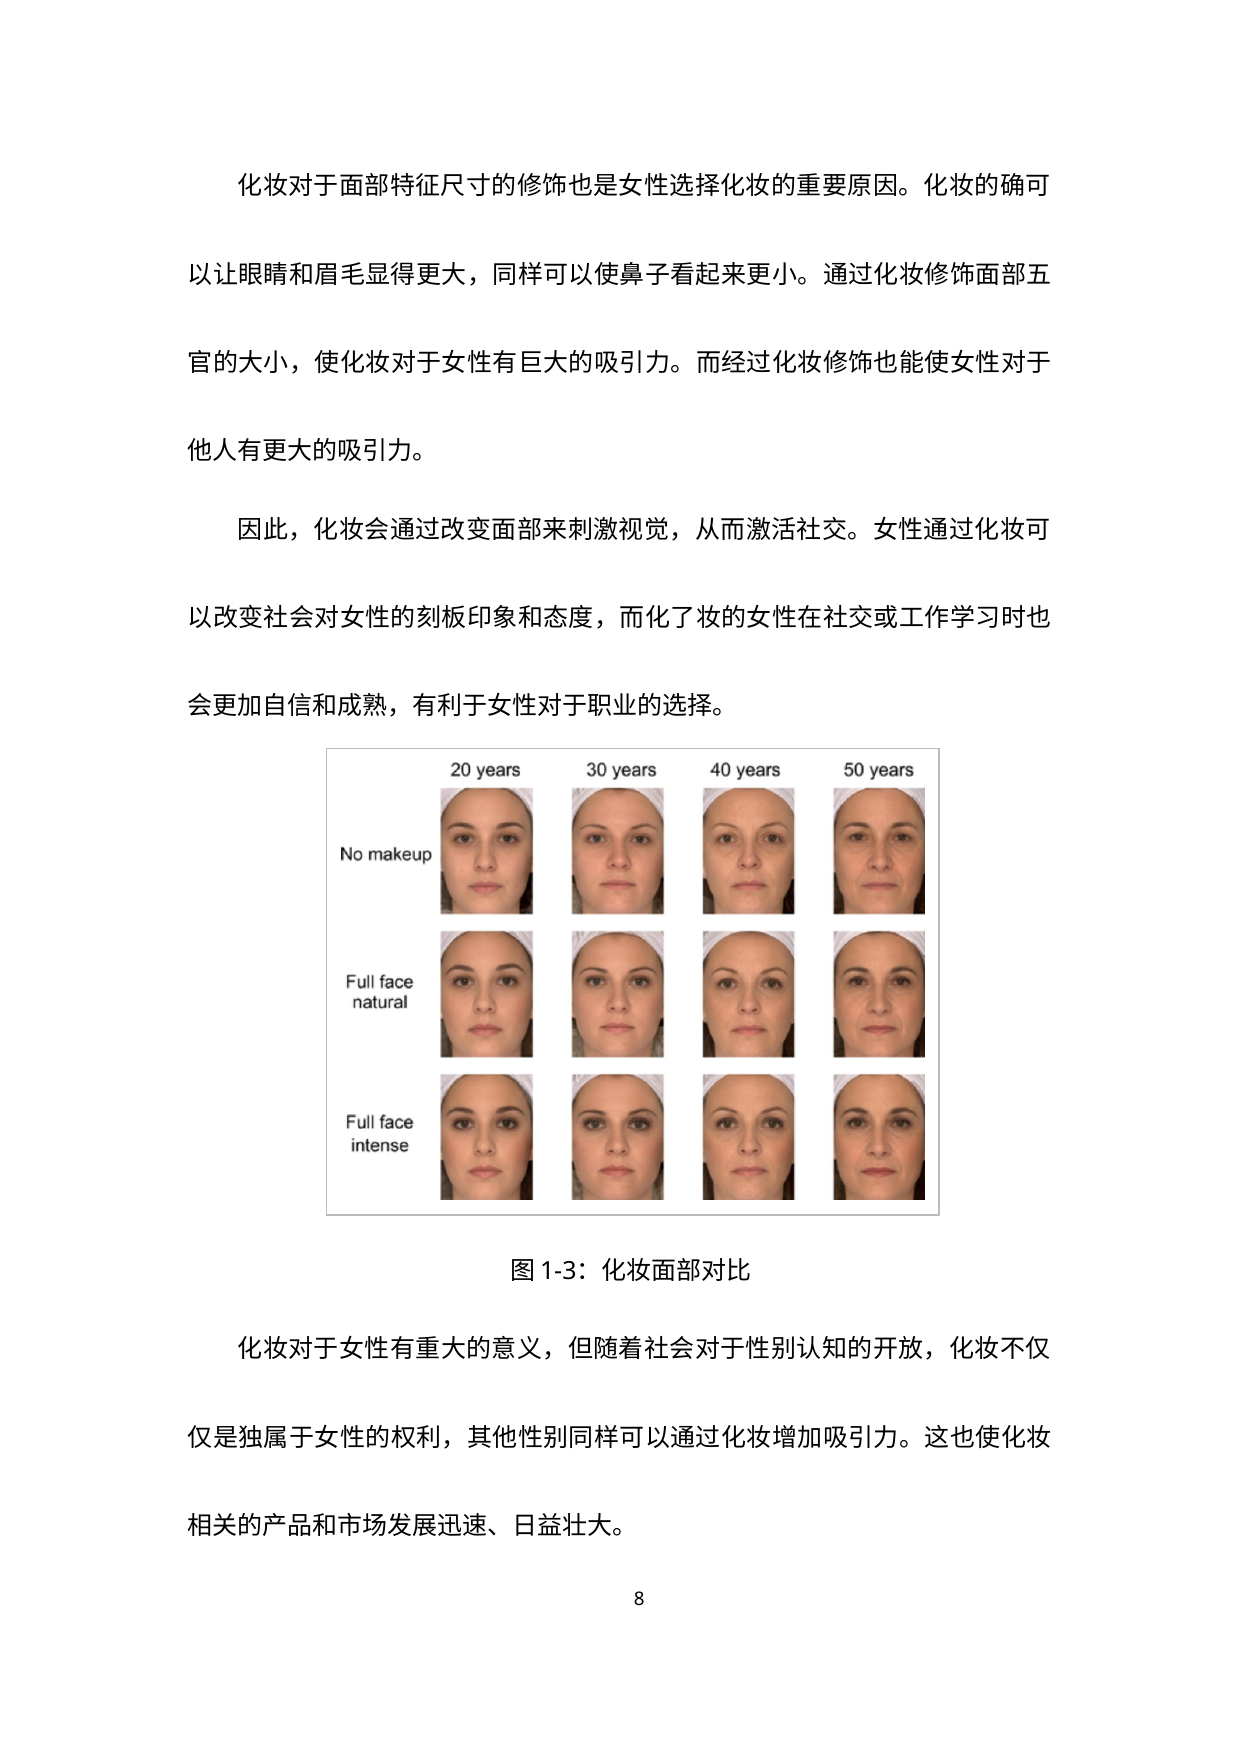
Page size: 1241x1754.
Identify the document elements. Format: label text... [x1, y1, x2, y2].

text 化妆对于面部特征尺寸的修饰也是女性选择化妆的重要原因。化妆的确可以让眼睛和眉毛显得更大，同样可以使鼻子看起来更小。通过化妆修饰面部五官的大小，使化妆对于女性有巨大的吸引力。而经过化妆修饰也能使女性对于他人有更大的吸引力。 [187, 150, 1053, 483]
text 因此，化妆会通过改变面部来刺激视觉，从而激活社交。女性通过化妆可以改变社会对女性的刻板印象和态度，而化了妆的女性在社交或工作学习时也会更加自信和成熟，有利于女性对于职业的选择。 [187, 493, 1053, 738]
picture [316, 748, 945, 1224]
text 化妆对于女性有重大的意义，但随着社会对于性别认知的开放，化妆不仅仅是独属于女性的权利，其他性别同样可以通过化妆增加吸引力。这也使化妆相关的产品和市场发展迅速、日益壮大。 [187, 1313, 1053, 1557]
text 图1-3：化妆面部对比 [187, 1234, 1053, 1302]
